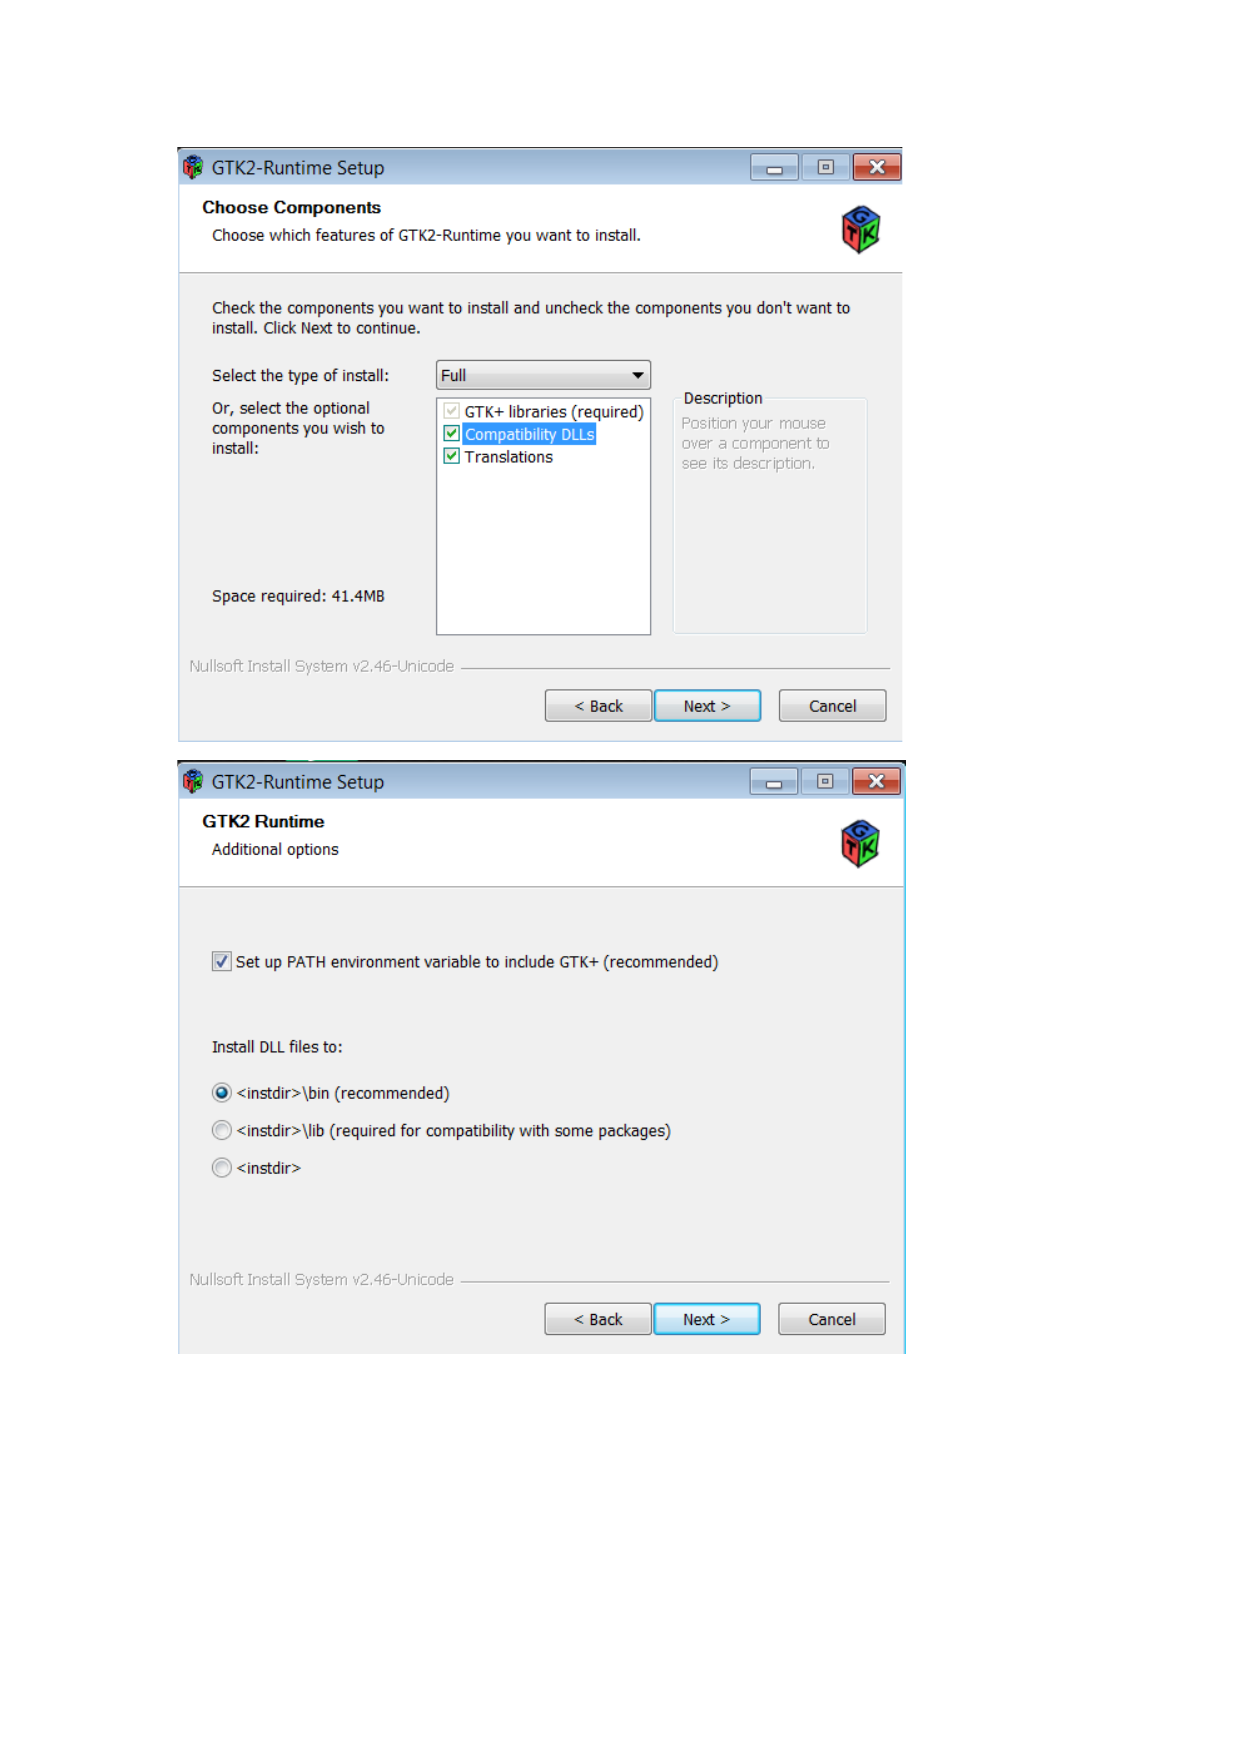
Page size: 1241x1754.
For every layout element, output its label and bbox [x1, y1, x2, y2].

picture [177, 760, 906, 1354]
picture [177, 147, 903, 742]
